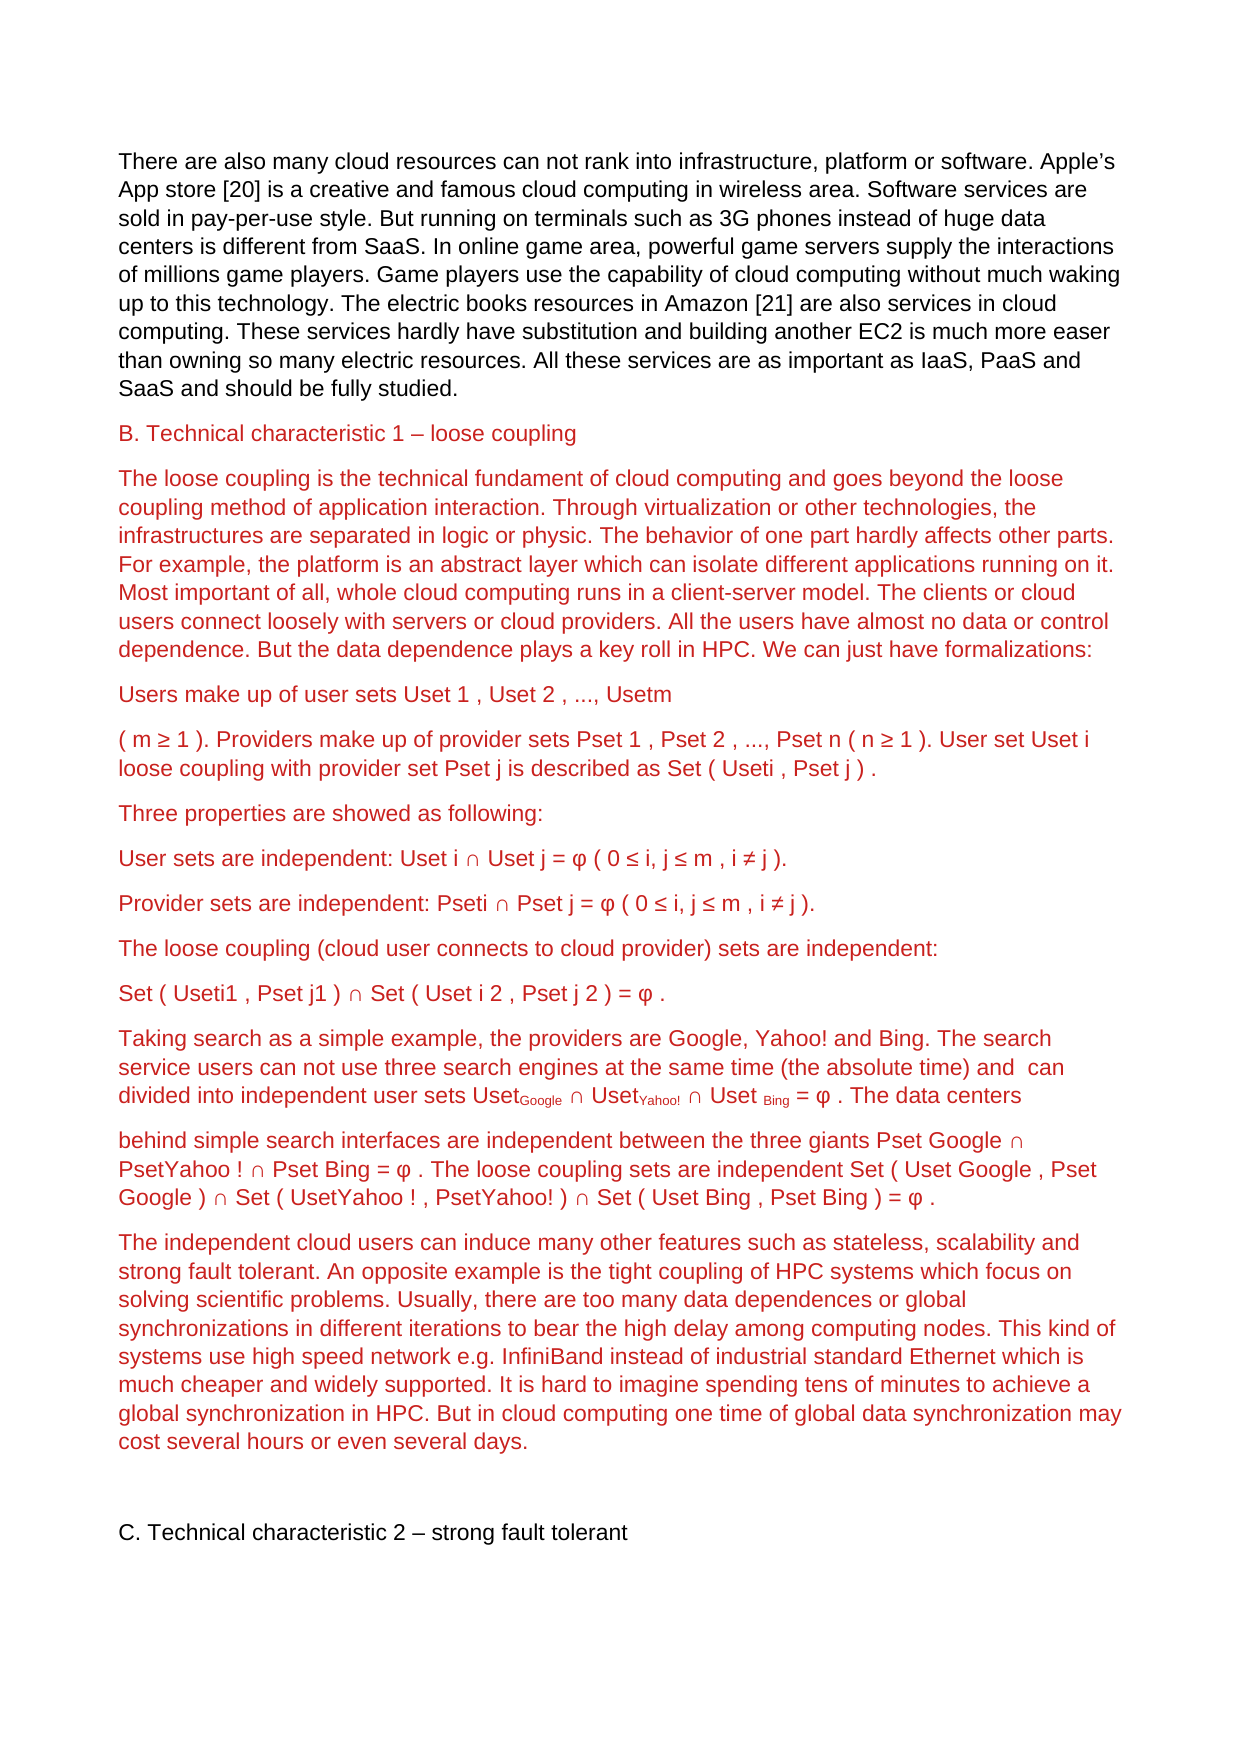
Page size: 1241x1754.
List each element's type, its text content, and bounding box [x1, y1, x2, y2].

text Three properties are showed as following: [118, 800, 1122, 826]
text The independent cloud users can induce many other features such as stateless, scalability and strong fault tolerant. An opposite example is the tight coupling of HPC systems which focus on solving scientific problems. Usually, there are too many data dependences or global synchronizations in different iterations to bear the high delay among computing nodes. This kind of systems use high speed network e.g. InfiniBand instead of industrial standard Ethernet which is much cheaper and widely supported. It is hard to imagine spending tens of minutes to achieve a global synchronization in HPC. But in cloud computing one time of global data synchronization may cost several hours or even several days. [118, 1229, 1122, 1455]
text Users make up of user sets Uset 1 , Uset 2 , ..., Usetm [118, 681, 1122, 707]
text Taking search as a simple example, the providers are Google, Yahoo! and Bing. The search service users can not use three search engines at the same time (the absolute time) and can divided into independent user sets UsetGoogle ∩ UsetYahoo! ∩ Uset Bing = φ . The data centers [118, 1025, 1122, 1108]
text C. Technical characteristic 2 – strong fault tolerant [118, 1518, 1122, 1545]
text B. Technical characteristic 1 – loose coupling [118, 420, 1122, 447]
text ( m ≥ 1 ). Providers make up of provider sets Pset 1 , Pset 2 , ..., Pset n ( n ≥ 1 ). User set Uset i loose coupling with provider set Pset j is described as Set ( Useti , Pset j ) . [118, 726, 1122, 781]
text behind simple search interfaces are independent between the three giants Pset Google ∩ PsetYahoo ! ∩ Pset Bing = φ . The loose coupling sets are independent Set ( Uset Google , Pset Google ) ∩ Set ( UsetYahoo ! , PsetYahoo! ) ∩ Set ( Uset Bing , Pset Bing ) = φ . [118, 1127, 1122, 1211]
text The loose coupling (cloud user connects to cloud provider) sets are independent: [118, 935, 1122, 961]
text User sets are independent: Uset i ∩ Uset j = φ ( 0 ≤ i, j ≤ m , i ≠ j ). [118, 845, 1122, 871]
text There are also many cloud resources can not rank into infrastructure, platform or software. Apple’s App store [20] is a creative and famous cloud computing in wireless area. Software services are sold in pay-per-use style. But running on terminals such as 3G phones instead of huge data centers is different from SaaS. In online game area, powerful game servers supply the interactions of millions game players. Game players use the capability of cloud computing without much waking up to this technology. The electric books resources in Amazon [21] are also services in cloud computing. These services hardly have substitution and building another EC2 is much more easer than owning so many electric resources. All these services are as important as IaaS, PaaS and SaaS and should be fully studied. [118, 148, 1122, 402]
text Provider sets are independent: Pseti ∩ Pset j = φ ( 0 ≤ i, j ≤ m , i ≠ j ). [118, 890, 1122, 916]
text Set ( Useti1 , Pset j1 ) ∩ Set ( Uset i 2 , Pset j 2 ) = φ . [118, 980, 1122, 1007]
text The loose coupling is the technical fundament of cloud computing and goes beyond the loose coupling method of application interaction. Through virtualization or other technologies, the infrastructures are separated in logic or physic. The behavior of one part hardly affects other parts. For example, the platform is an abstract layer which can isolate different applications running on it. Most important of all, whole cloud computing runs in a client-server model. The clients or cloud users connect loosely with servers or cloud providers. All the users have almost no data or control dependence. But the data dependence plays a key roll in HPC. We can just have formalizations: [118, 465, 1122, 662]
